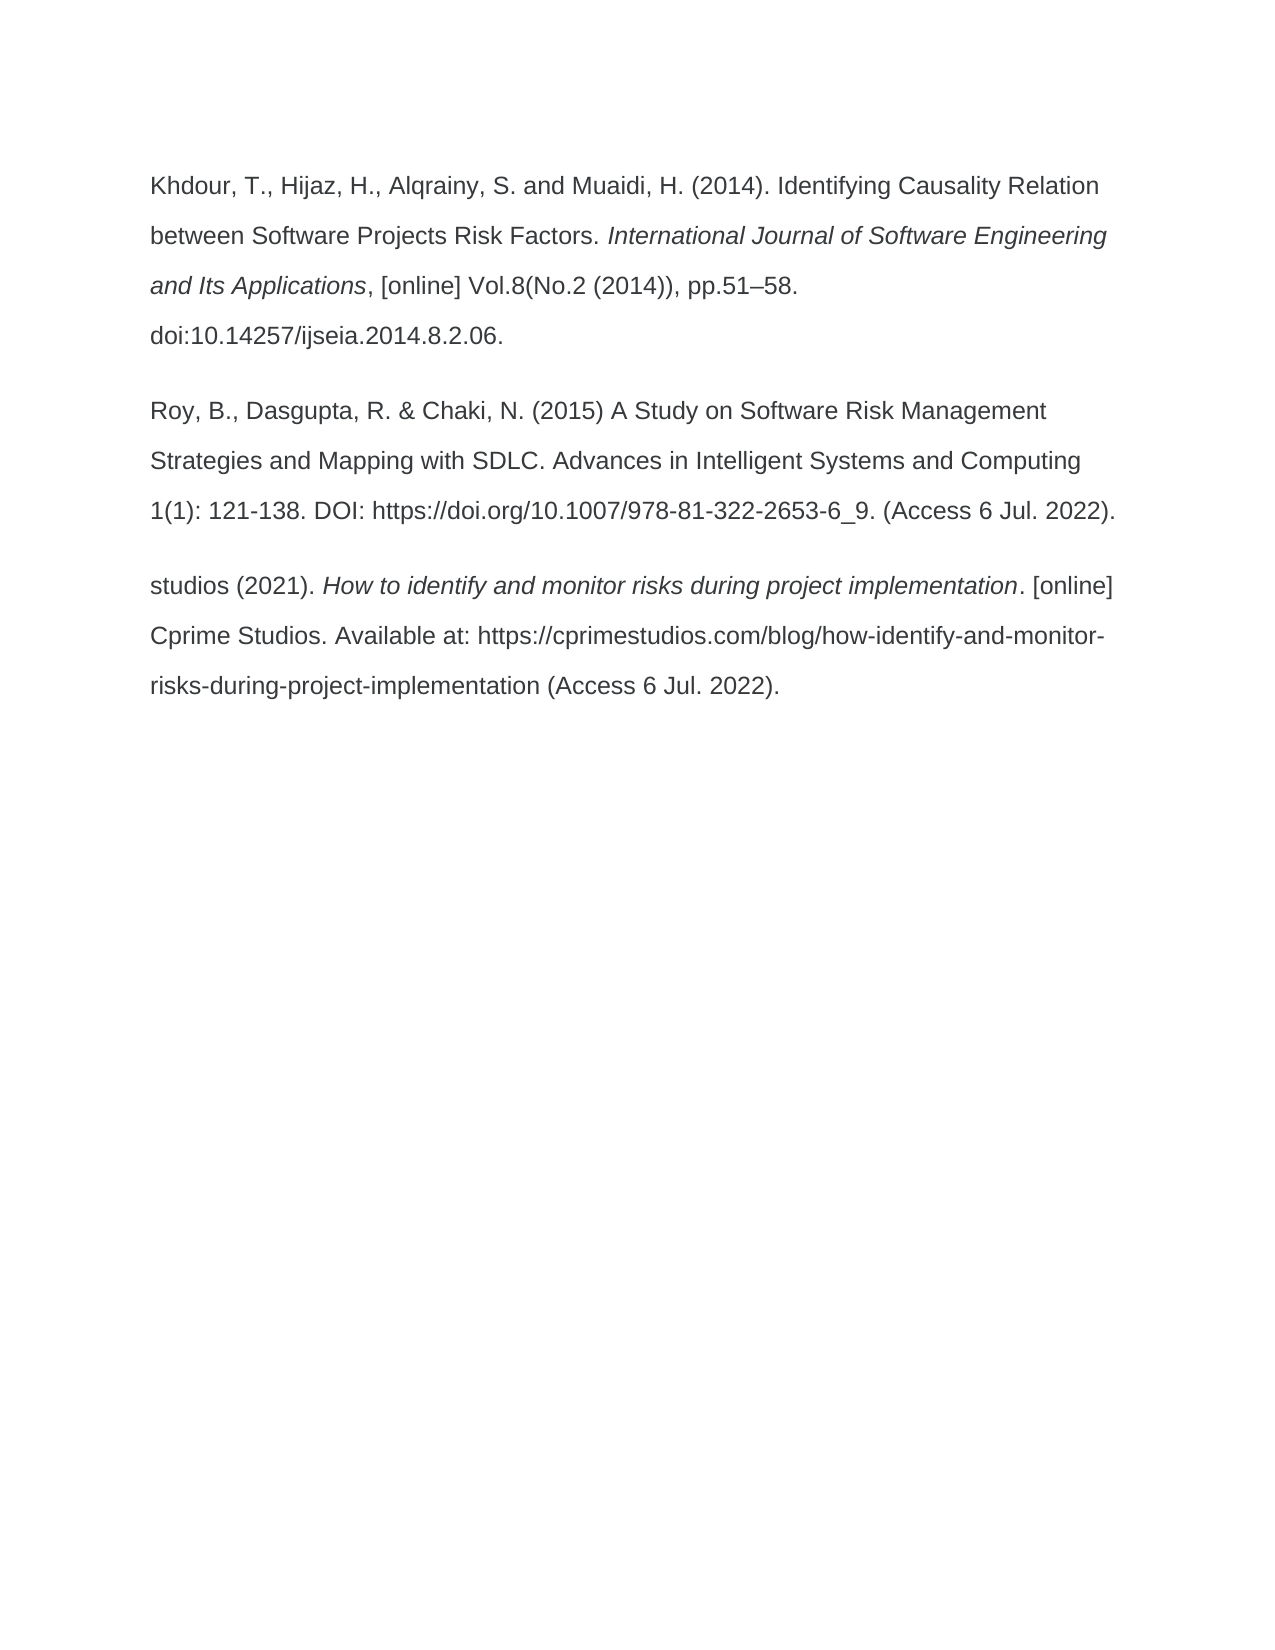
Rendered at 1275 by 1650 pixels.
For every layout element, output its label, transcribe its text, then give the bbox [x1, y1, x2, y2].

text studios (2021). How to identify and monitor risks during project implementation. [online] Cprime Studios. Available at: https://cprimestudios.com/blog/how-identify-and-monitor-risks-during-project-implementation (Access 6 Jul. 2022). [150, 550, 1125, 700]
text Khdour, T., Hijaz, H., Alqrainy, S. and Muaidi, H. (2014). Identifying Causality Relation between Software Projects Risk Factors. International Journal of Software Engineering and Its Applications, [online] Vol.8(No.2 (2014)), pp.51–58. doi:10.14257/ijseia.2014.8.2.06. [150, 150, 1125, 350]
text Roy, B., Dasgupta, R. & Chaki, N. (2015) A Study on Software Risk Management Strategies and Mapping with SDLC. Advances in Intelligent Systems and Computing 1(1): 121-138. DOI: https://doi.org/10.1007/978-81-322-2653-6_9. (Access 6 Jul. 2022). [150, 375, 1125, 525]
